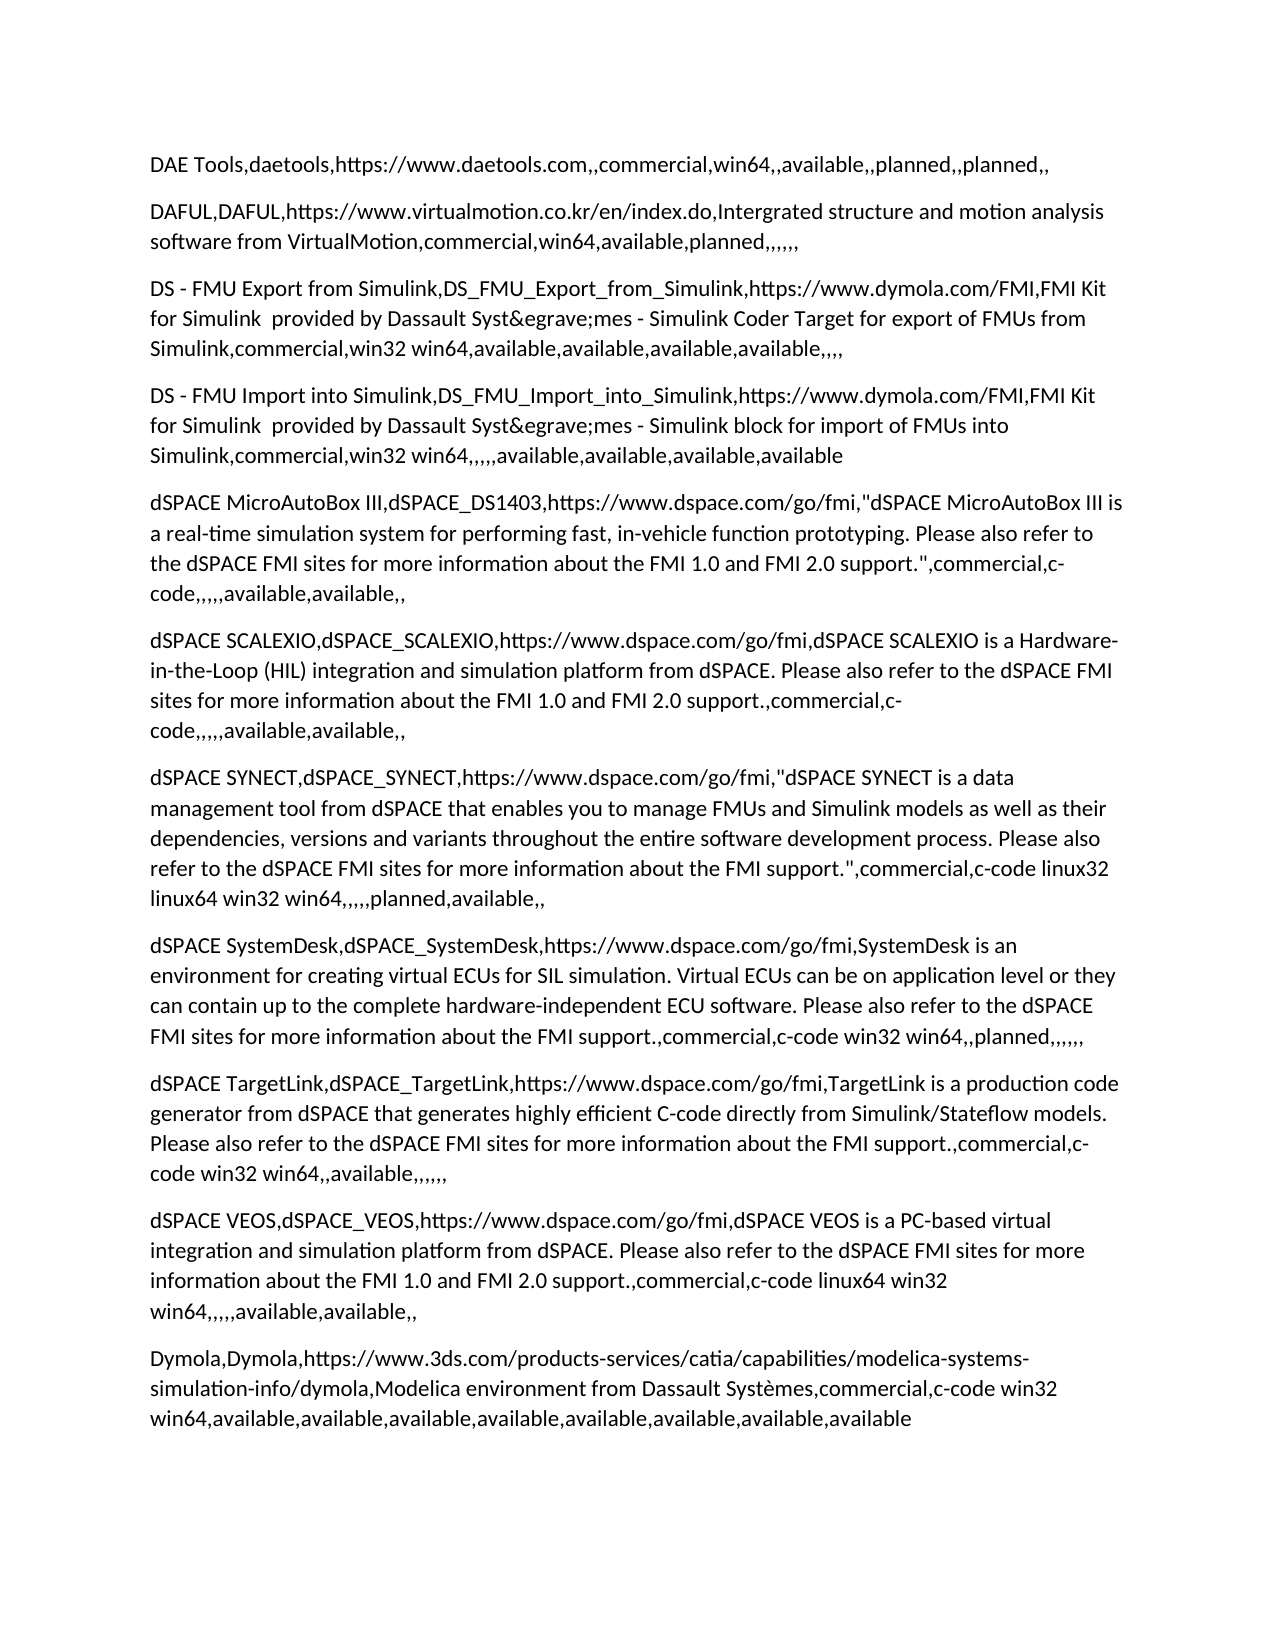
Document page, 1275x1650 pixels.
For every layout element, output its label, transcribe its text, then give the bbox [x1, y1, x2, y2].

text dSPACE SystemDesk,dSPACE_SystemDesk,https://www.dspace.com/go/fmi,SystemDesk is an environment for creating virtual ECUs for SIL simulation. Virtual ECUs can be on application level or they can contain up to the complete hardware-independent ECU software. Please also refer to the dSPACE FMI sites for more information about the FMI support.,commercial,c-code win32 win64,,planned,,,,,, [150, 931, 1125, 1050]
text dSPACE TargetLink,dSPACE_TargetLink,https://www.dspace.com/go/fmi,TargetLink is a production code generator from dSPACE that generates highly efficient C-code directly from Simulink/Stateflow models. Please also refer to the dSPACE FMI sites for more information about the FMI support.,commercial,c-code win32 win64,,available,,,,,, [150, 1069, 1125, 1187]
text DS - FMU Export from Simulink,DS_FMU_Export_from_Simulink,https://www.dymola.com/FMI,FMI Kit for Simulink provided by Dassault Syst&egrave;mes - Simulink Coder Target for export of FMUs from Simulink,commercial,win32 win64,available,available,available,available,,,, [150, 274, 1125, 362]
text DS - FMU Import into Simulink,DS_FMU_Import_into_Simulink,https://www.dymola.com/FMI,FMI Kit for Simulink provided by Dassault Syst&egrave;mes - Simulink block for import of FMUs into Simulink,commercial,win32 win64,,,,,available,available,available,available [150, 381, 1125, 470]
text dSPACE SCALEXIO,dSPACE_SCALEXIO,https://www.dspace.com/go/fmi,dSPACE SCALEXIO is a Hardware-in-the-Loop (HIL) integration and simulation platform from dSPACE. Please also refer to the dSPACE FMI sites for more information about the FMI 1.0 and FMI 2.0 support.,commercial,c-code,,,,,available,available,, [150, 626, 1125, 745]
text DAE Tools,daetools,https://www.daetools.com,,commercial,win64,,available,,planned,,planned,, [150, 150, 1125, 178]
text dSPACE SYNECT,dSPACE_SYNECT,https://www.dspace.com/go/fmi,"dSPACE SYNECT is a data management tool from dSPACE that enables you to manage FMUs and Simulink models as well as their dependencies, versions and variants throughout the entire software development process. Please also refer to the dSPACE FMI sites for more information about the FMI support.",commercial,c-code linux32 linux64 win32 win64,,,,,planned,available,, [150, 763, 1125, 912]
text dSPACE MicroAutoBox III,dSPACE_DS1403,https://www.dspace.com/go/fmi,"dSPACE MicroAutoBox III is a real-time simulation system for performing fast, in-vehicle function prototyping. Please also refer to the dSPACE FMI sites for more information about the FMI 1.0 and FMI 2.0 support.",commercial,c-code,,,,,available,available,, [150, 488, 1125, 607]
text dSPACE VEOS,dSPACE_VEOS,https://www.dspace.com/go/fmi,dSPACE VEOS is a PC-based virtual integration and simulation platform from dSPACE. Please also refer to the dSPACE FMI sites for more information about the FMI 1.0 and FMI 2.0 support.,commercial,c-code linux64 win32 win64,,,,,available,available,, [150, 1206, 1125, 1325]
text Dymola,Dymola,https://www.3ds.com/products-services/catia/capabilities/modelica-systems-simulation-info/dymola,Modelica environment from Dassault Systèmes,commercial,c-code win32 win64,available,available,available,available,available,available,available,available [150, 1344, 1125, 1432]
text DAFUL,DAFUL,https://www.virtualmotion.co.kr/en/index.do,Intergrated structure and motion analysis software from VirtualMotion,commercial,win64,available,planned,,,,,, [150, 197, 1125, 255]
